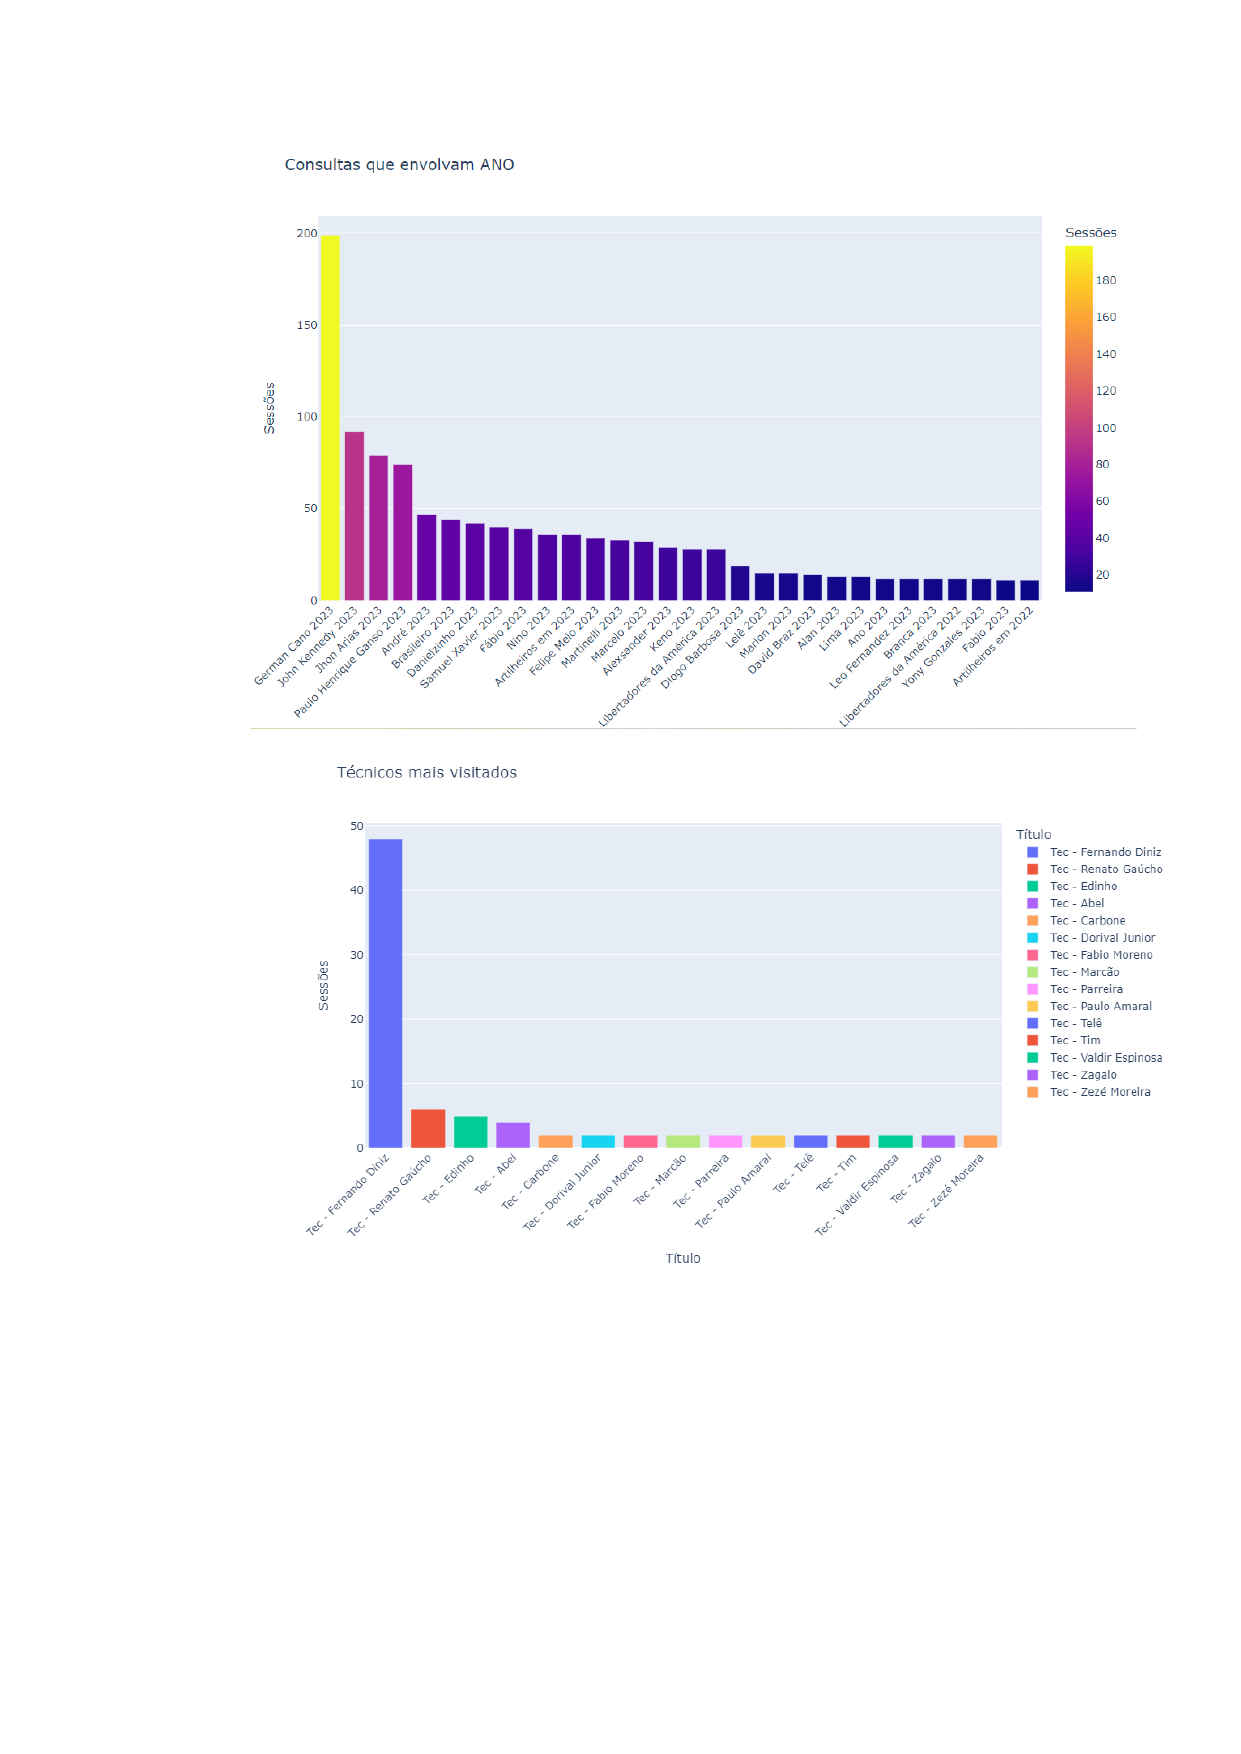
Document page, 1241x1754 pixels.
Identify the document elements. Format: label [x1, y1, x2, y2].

picture [292, 732, 1178, 1273]
picture [251, 147, 1137, 729]
